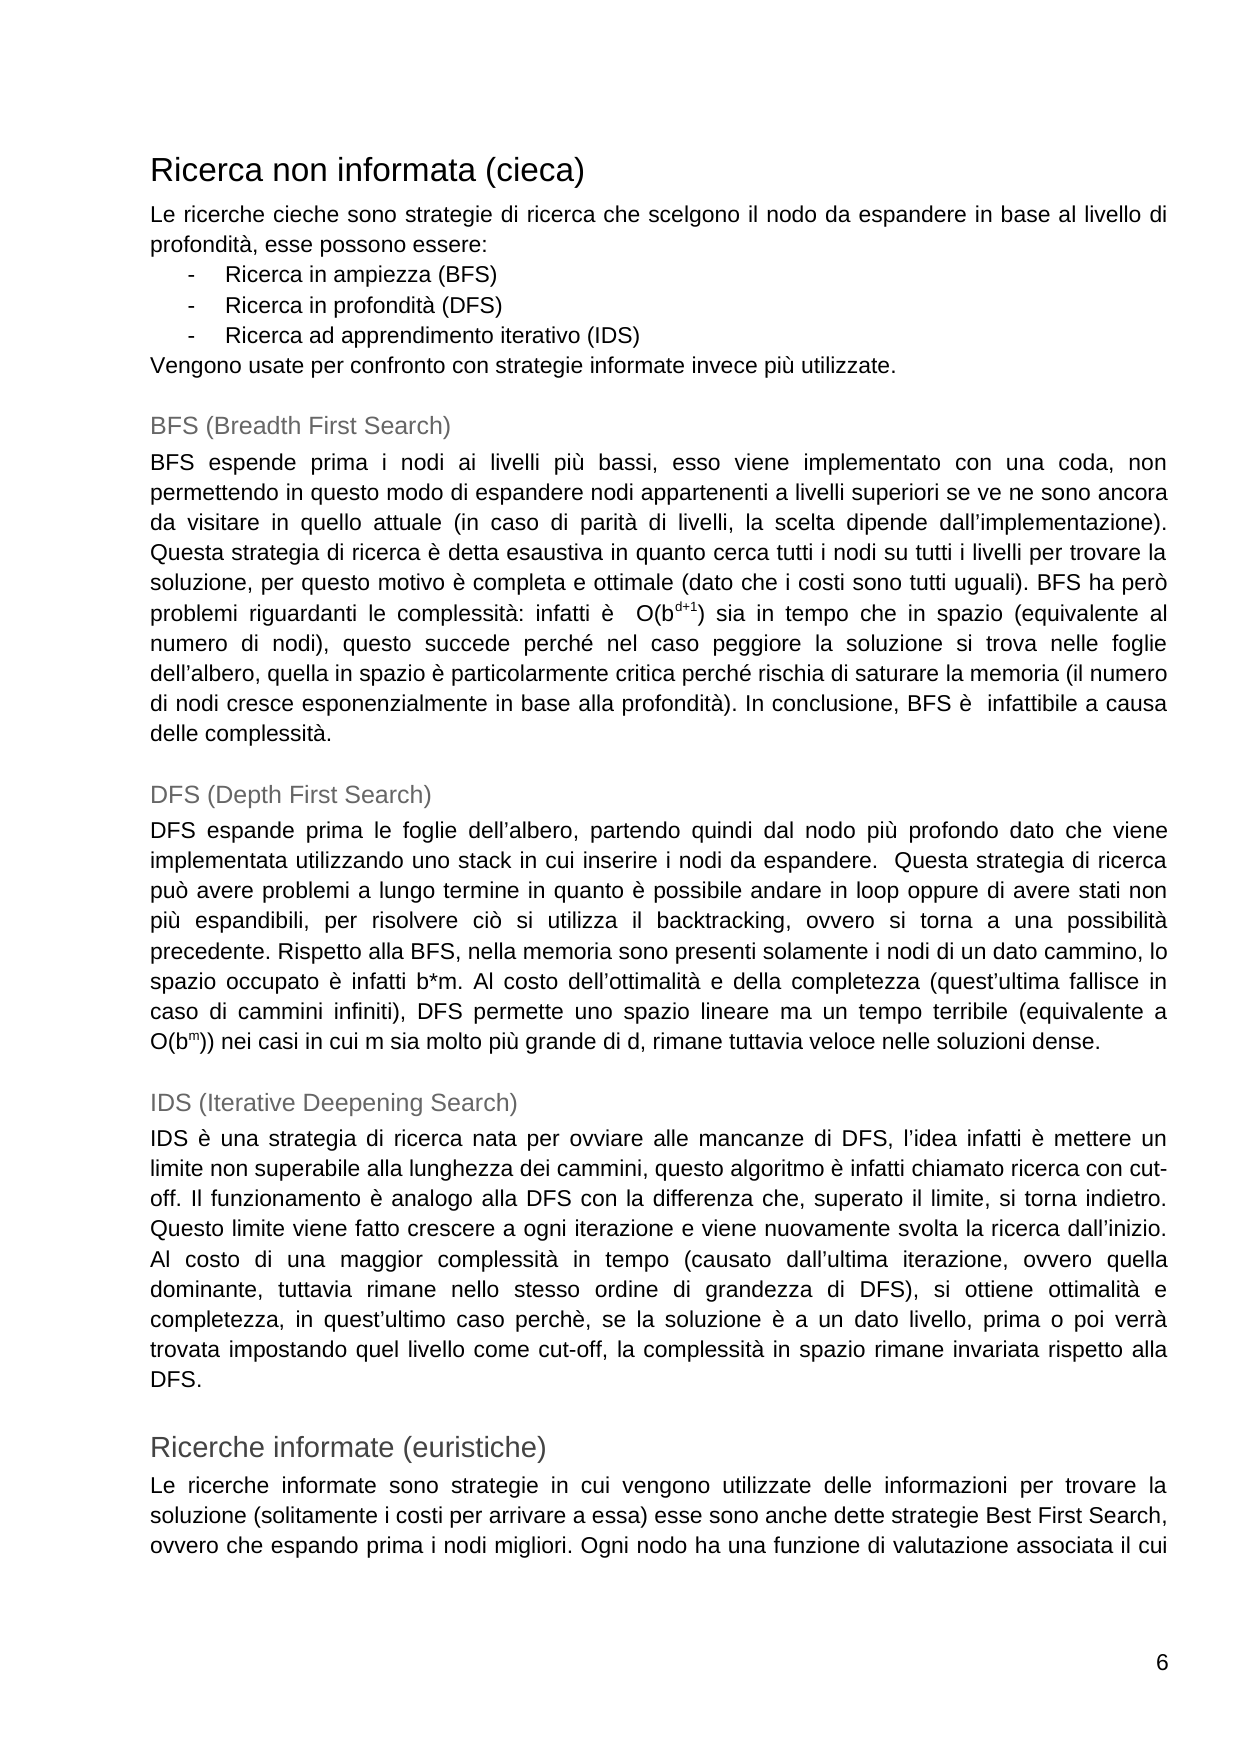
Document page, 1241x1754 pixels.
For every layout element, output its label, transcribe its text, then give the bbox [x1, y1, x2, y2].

text Vengono usate per confronto con strategie informate invece più utilizzate. [150, 352, 1168, 378]
subtitle Ricerca non informata (cieca) [150, 150, 1168, 188]
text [150, 1472, 1168, 1558]
subtitle BFS (Breadth First Search) [150, 411, 1168, 440]
text Le ricerche cieche sono strategie di ricerca che scelgono il nodo da espandere in base al livello di profondità, esse possono essere: [150, 201, 1168, 257]
list Ricerca in profondità (DFS) [187, 292, 1168, 318]
text DFS espande prima le foglie dell’albero, partendo quindi dal nodo più profondo dato che viene implementata utilizzando uno stack in cui inserire i nodi da espandere. Questa strategia di ricerca può avere problemi a lungo termine in quanto è possibile andare in loop oppure di avere stati non più espandibili, per risolvere ciò si utilizza il backtracking, ovvero si torna a una possibilità precedente. Rispetto alla BFS, nella memoria sono presenti solamente i nodi di un dato cammino, lo spazio occupato è infatti b*m. Al costo dell’ottimalità e della completezza (quest’ultima fallisce in caso di cammini infiniti), DFS permette uno spazio lineare ma un tempo terribile (equivalente a O(bm)) nei casi in cui m sia molto più grande di d, rimane tuttavia veloce nelle soluzioni dense. [150, 817, 1168, 1054]
subtitle IDS (Iterative Deepening Search) [150, 1088, 1168, 1116]
list Ricerca in ampiezza (BFS) [187, 261, 1168, 288]
list Ricerca ad apprendimento iterativo (IDS) [187, 322, 1168, 348]
subtitle DFS (Depth First Search) [150, 780, 1168, 808]
text IDS è una strategia di ricerca nata per ovviare alle mancanze di DFS, l’idea infatti è mettere un limite non superabile alla lunghezza dei cammini, questo algoritmo è infatti chiamato ricerca con cut-off. Il funzionamento è analogo alla DFS con la differenza che, superato il limite, si torna indietro. Questo limite viene fatto crescere a ogni iterazione e viene nuovamente svolta la ricerca dall’inizio. Al costo di una maggior complessità in tempo (causato dall’ultima iterazione, ovvero quella dominante, tuttavia rimane nello stesso ordine di grandezza di DFS), si ottiene ottimalità e completezza, in quest’ultimo caso perchè, se la soluzione è a un dato livello, prima o poi verrà trovata impostando quel livello come cut-off, la complessità in spazio rimane invariata rispetto alla DFS. [150, 1125, 1168, 1393]
text BFS espende prima i nodi ai livelli più bassi, esso viene implementato con una coda, non permettendo in questo modo di espandere nodi appartenenti a livelli superiori se ve ne sono ancora da visitare in quello attuale (in caso di parità di livelli, la scelta dipende dall’implementazione). Questa strategia di ricerca è detta esaustiva in quanto cerca tutti i nodi su tutti i livelli per trovare la soluzione, per questo motivo è completa e ottimale (dato che i costi sono tutti uguali). BFS ha però problemi riguardanti le complessità: infatti è O(bd+1) sia in tempo che in spazio (equivalente al numero di nodi), questo succede perché nel caso peggiore la soluzione si trova nelle foglie dell’albero, quella in spazio è particolarmente critica perché rischia di saturare la memoria (il numero di nodi cresce esponenzialmente in base alla profondità). In conclusione, BFS è infattibile a causa delle complessità. [150, 448, 1168, 747]
subtitle Ricerche informate (euristiche) [150, 1430, 1168, 1463]
